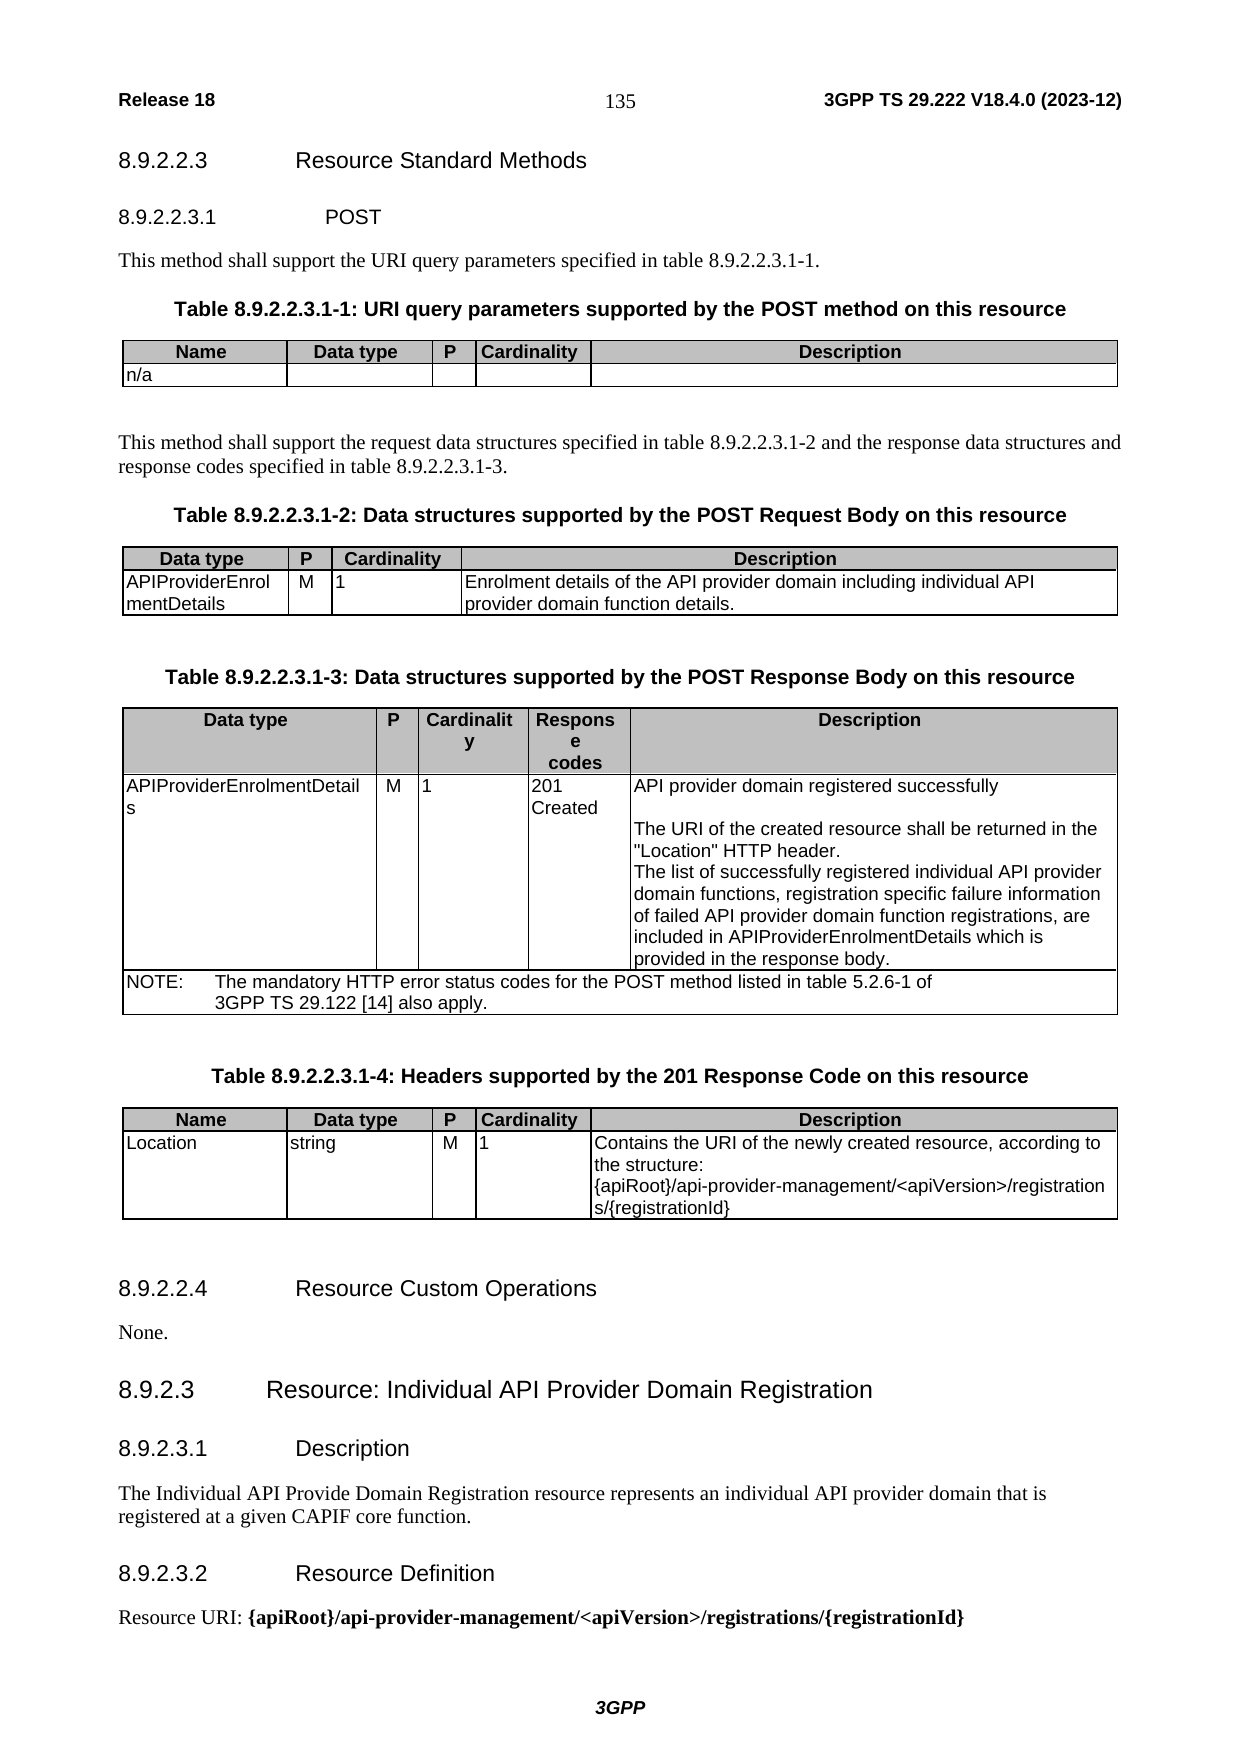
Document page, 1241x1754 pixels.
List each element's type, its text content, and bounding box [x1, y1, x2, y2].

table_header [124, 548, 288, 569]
text Table 8.9.2.2.3.1-1: URI query parameters supported by the POST method on this resource [118, 297, 1122, 321]
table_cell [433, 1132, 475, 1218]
subtitle 8.9.2.2.3.1 POST [118, 205, 1122, 229]
text Table 8.9.2.2.3.1-2: Data structures supported by the POST Request Body on this resource [118, 503, 1122, 527]
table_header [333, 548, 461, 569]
subtitle 8.9.2.3 Resource: Individual API Provider Domain Registration [118, 1375, 1122, 1404]
text This method shall support the URI query parameters specified in table 8.9.2.2.3.1-1. [118, 248, 1122, 272]
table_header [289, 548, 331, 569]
subtitle 8.9.2.3.2 Resource Definition [118, 1560, 1122, 1586]
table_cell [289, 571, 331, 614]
text Resource URI: {apiRoot}/api-provider-management/<apiVersion>/registrations/{registrationId} [118, 1605, 1122, 1629]
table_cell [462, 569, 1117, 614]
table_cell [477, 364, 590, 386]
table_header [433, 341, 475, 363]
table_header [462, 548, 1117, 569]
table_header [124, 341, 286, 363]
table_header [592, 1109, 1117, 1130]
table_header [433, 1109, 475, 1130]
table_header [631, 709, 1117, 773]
text None. [118, 1320, 1122, 1344]
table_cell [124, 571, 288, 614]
text This method shall support the request data structures specified in table 8.9.2.2.3.1-2 and the response data structures and response codes specified in table 8.9.2.2.3.1-3. [118, 430, 1122, 478]
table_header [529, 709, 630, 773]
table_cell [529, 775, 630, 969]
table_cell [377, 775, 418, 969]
text The Individual API Provide Domain Registration resource represents an individual API provider domain that is registered at a given CAPIF core function. [118, 1480, 1122, 1528]
subtitle 8.9.2.3.1 Description [118, 1435, 1122, 1462]
subtitle 8.9.2.2.4 Resource Custom Operations [118, 1275, 1122, 1301]
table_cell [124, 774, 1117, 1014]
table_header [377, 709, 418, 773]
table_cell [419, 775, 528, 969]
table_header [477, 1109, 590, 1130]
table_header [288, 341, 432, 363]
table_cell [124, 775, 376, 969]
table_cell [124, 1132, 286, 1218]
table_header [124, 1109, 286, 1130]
text Table 8.9.2.2.3.1-3: Data structures supported by the POST Response Body on this resource [118, 664, 1122, 688]
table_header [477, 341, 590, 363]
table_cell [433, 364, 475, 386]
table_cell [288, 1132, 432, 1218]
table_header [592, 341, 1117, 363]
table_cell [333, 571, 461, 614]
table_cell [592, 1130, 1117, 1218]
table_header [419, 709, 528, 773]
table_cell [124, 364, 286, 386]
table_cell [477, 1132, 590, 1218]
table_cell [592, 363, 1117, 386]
subtitle 8.9.2.2.3 Resource Standard Methods [118, 147, 1122, 174]
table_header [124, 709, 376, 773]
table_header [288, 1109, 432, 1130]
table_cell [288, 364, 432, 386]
text Table 8.9.2.2.3.1-4: Headers supported by the 201 Response Code on this resource [118, 1064, 1122, 1088]
